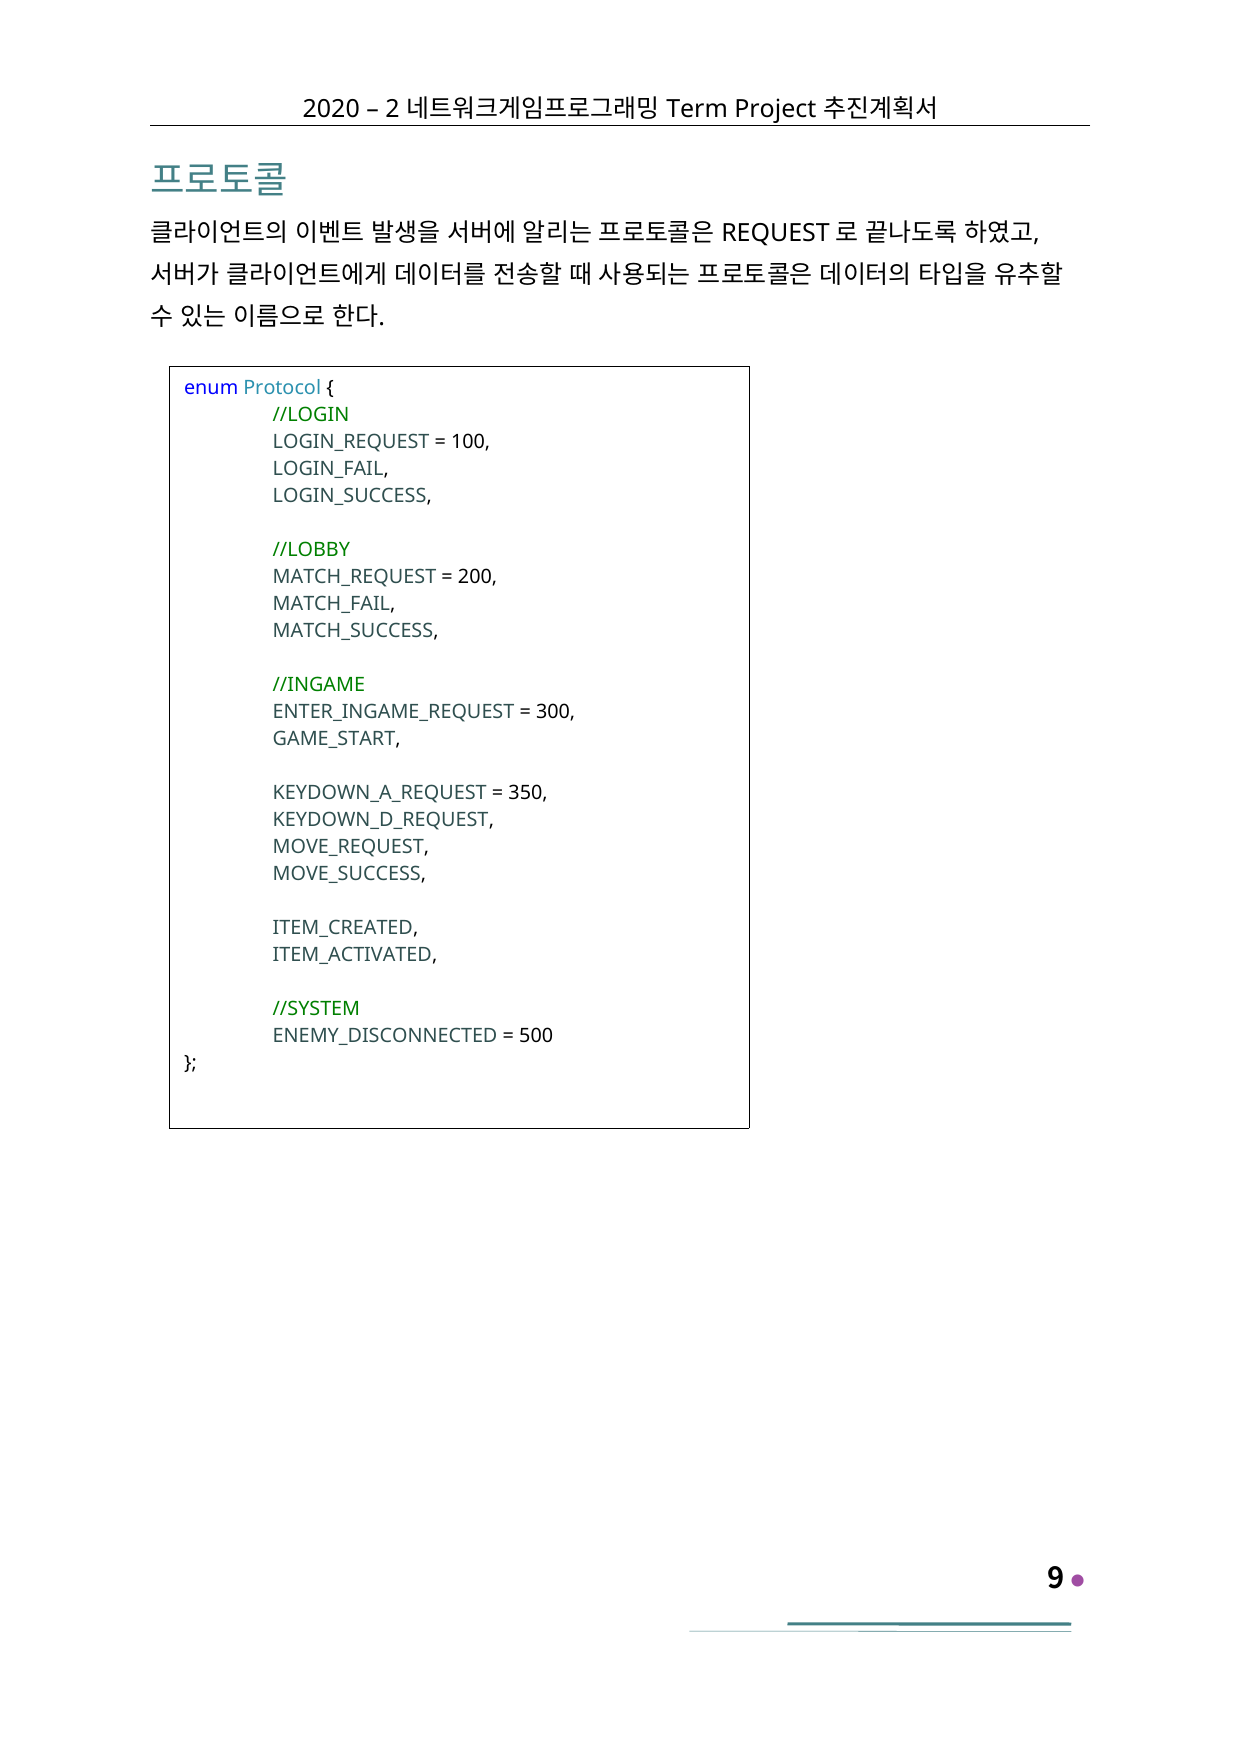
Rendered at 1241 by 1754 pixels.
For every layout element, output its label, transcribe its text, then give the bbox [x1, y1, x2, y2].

subtitle 프로토콜 [150, 150, 1090, 204]
text 클라이언트의 이벤트 발생을 서버에 알리는 프로토콜은 REQUEST로 끝나도록 하였고, 서버가 클라이언트에게 데이터를 전송할 때 사용되는 프로토콜은 데이터의 타입을 유추할 수 있는 이름으로 한다. [150, 213, 1090, 332]
